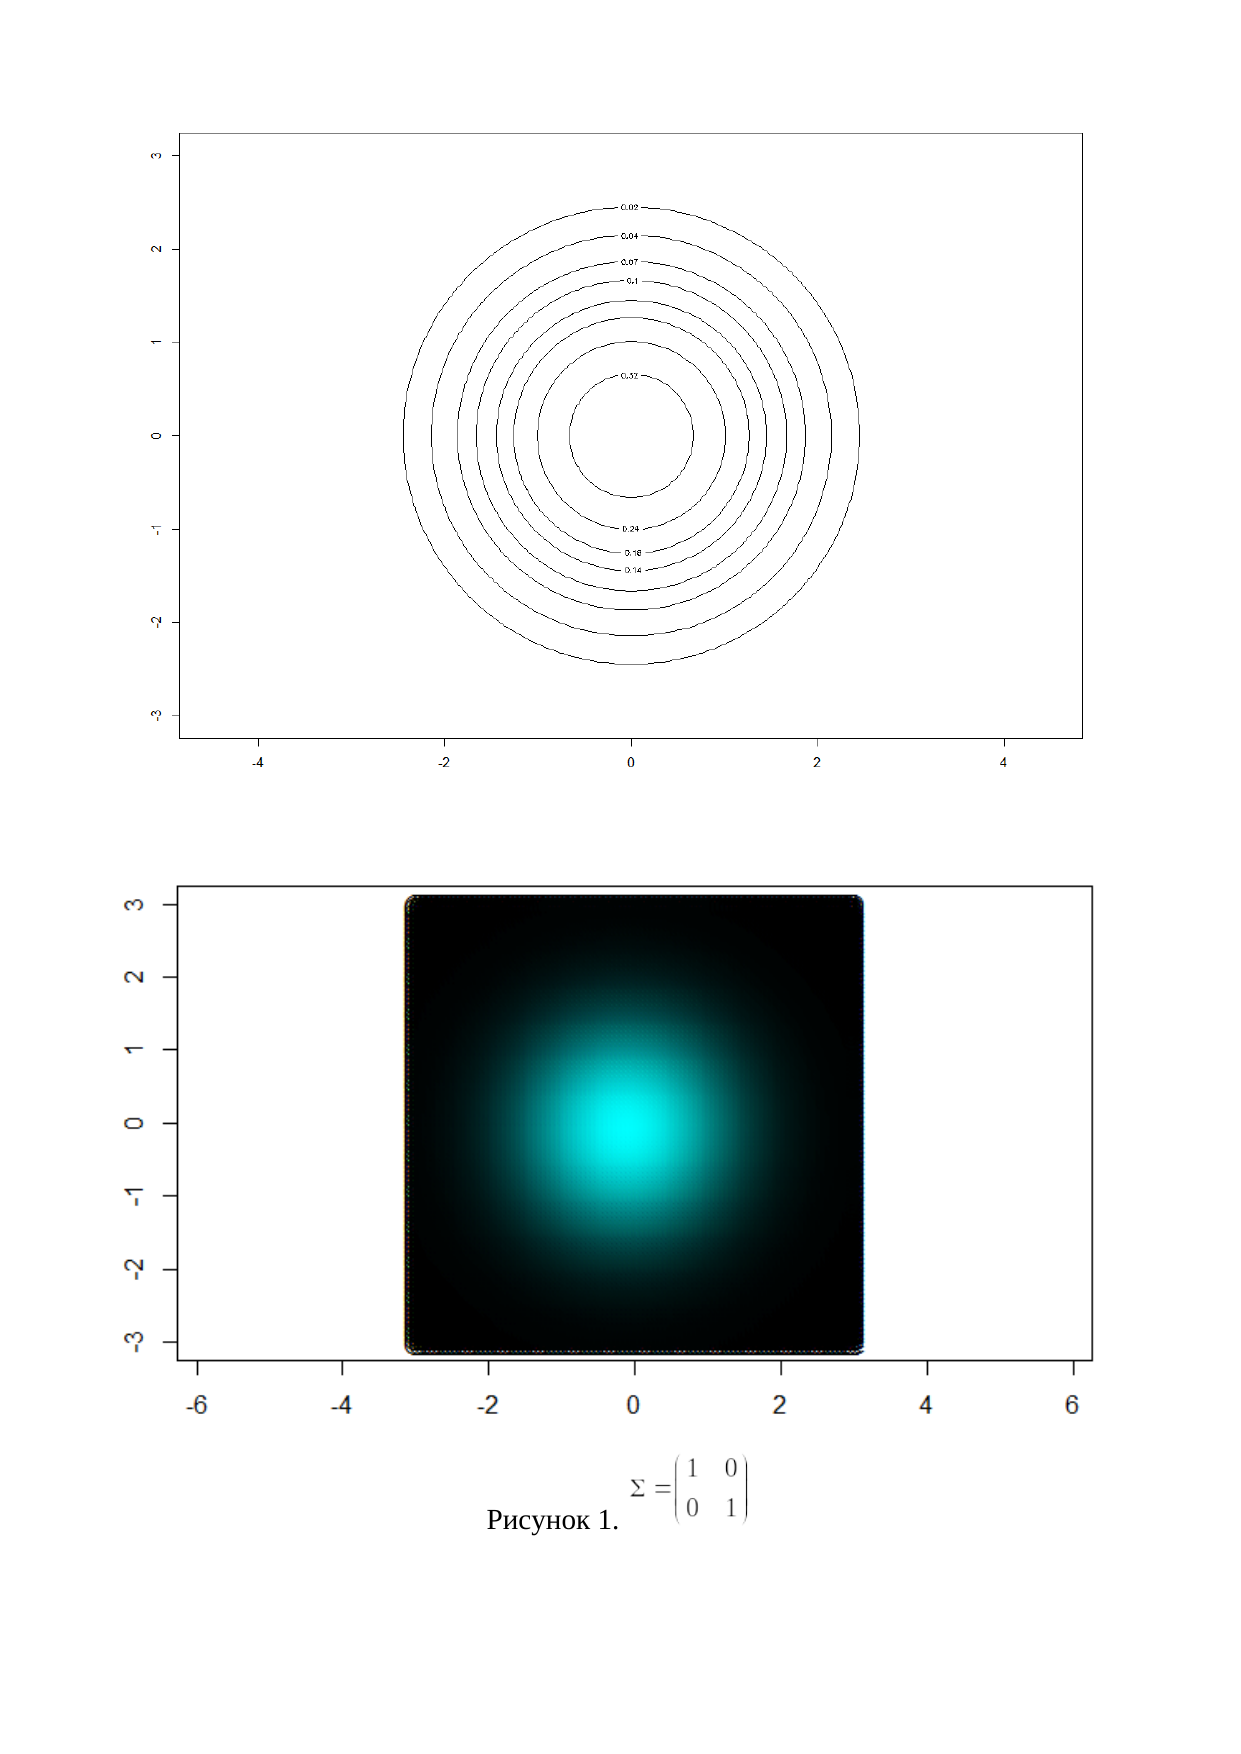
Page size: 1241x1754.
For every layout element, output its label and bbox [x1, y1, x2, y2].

picture [100, 875, 1141, 1434]
picture [133, 118, 1107, 782]
